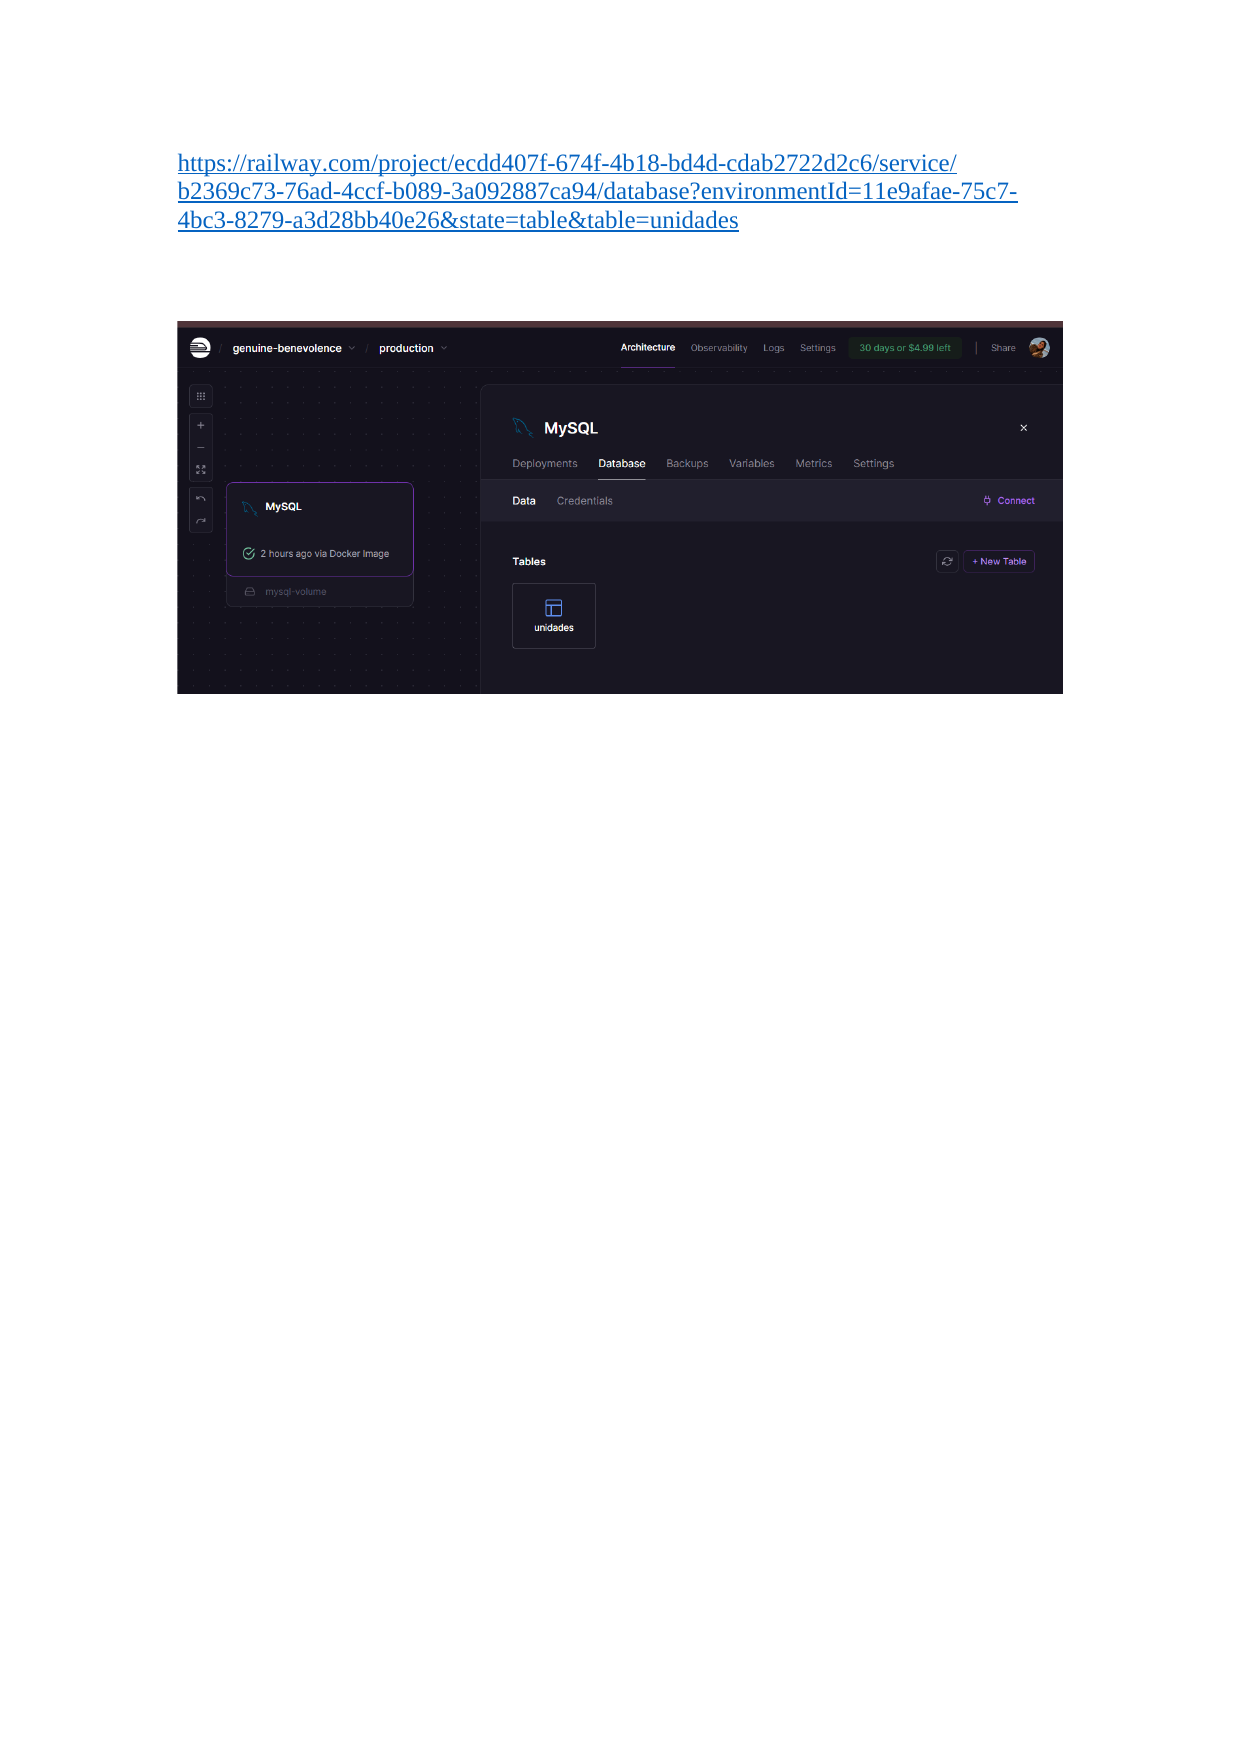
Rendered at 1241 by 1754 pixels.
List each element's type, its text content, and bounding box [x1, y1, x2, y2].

text https://railway.com/project/ecdd407f-674f-4b18-bd4d-cdab2722d2c6/service/b2369c73-76ad-4ccf-b089-3a092887ca94/database?environmentId=11e9afae-75c7-4bc3-8279-a3d28bb40e26&state=table&table=unidades [177, 148, 1063, 234]
picture [177, 321, 1063, 694]
